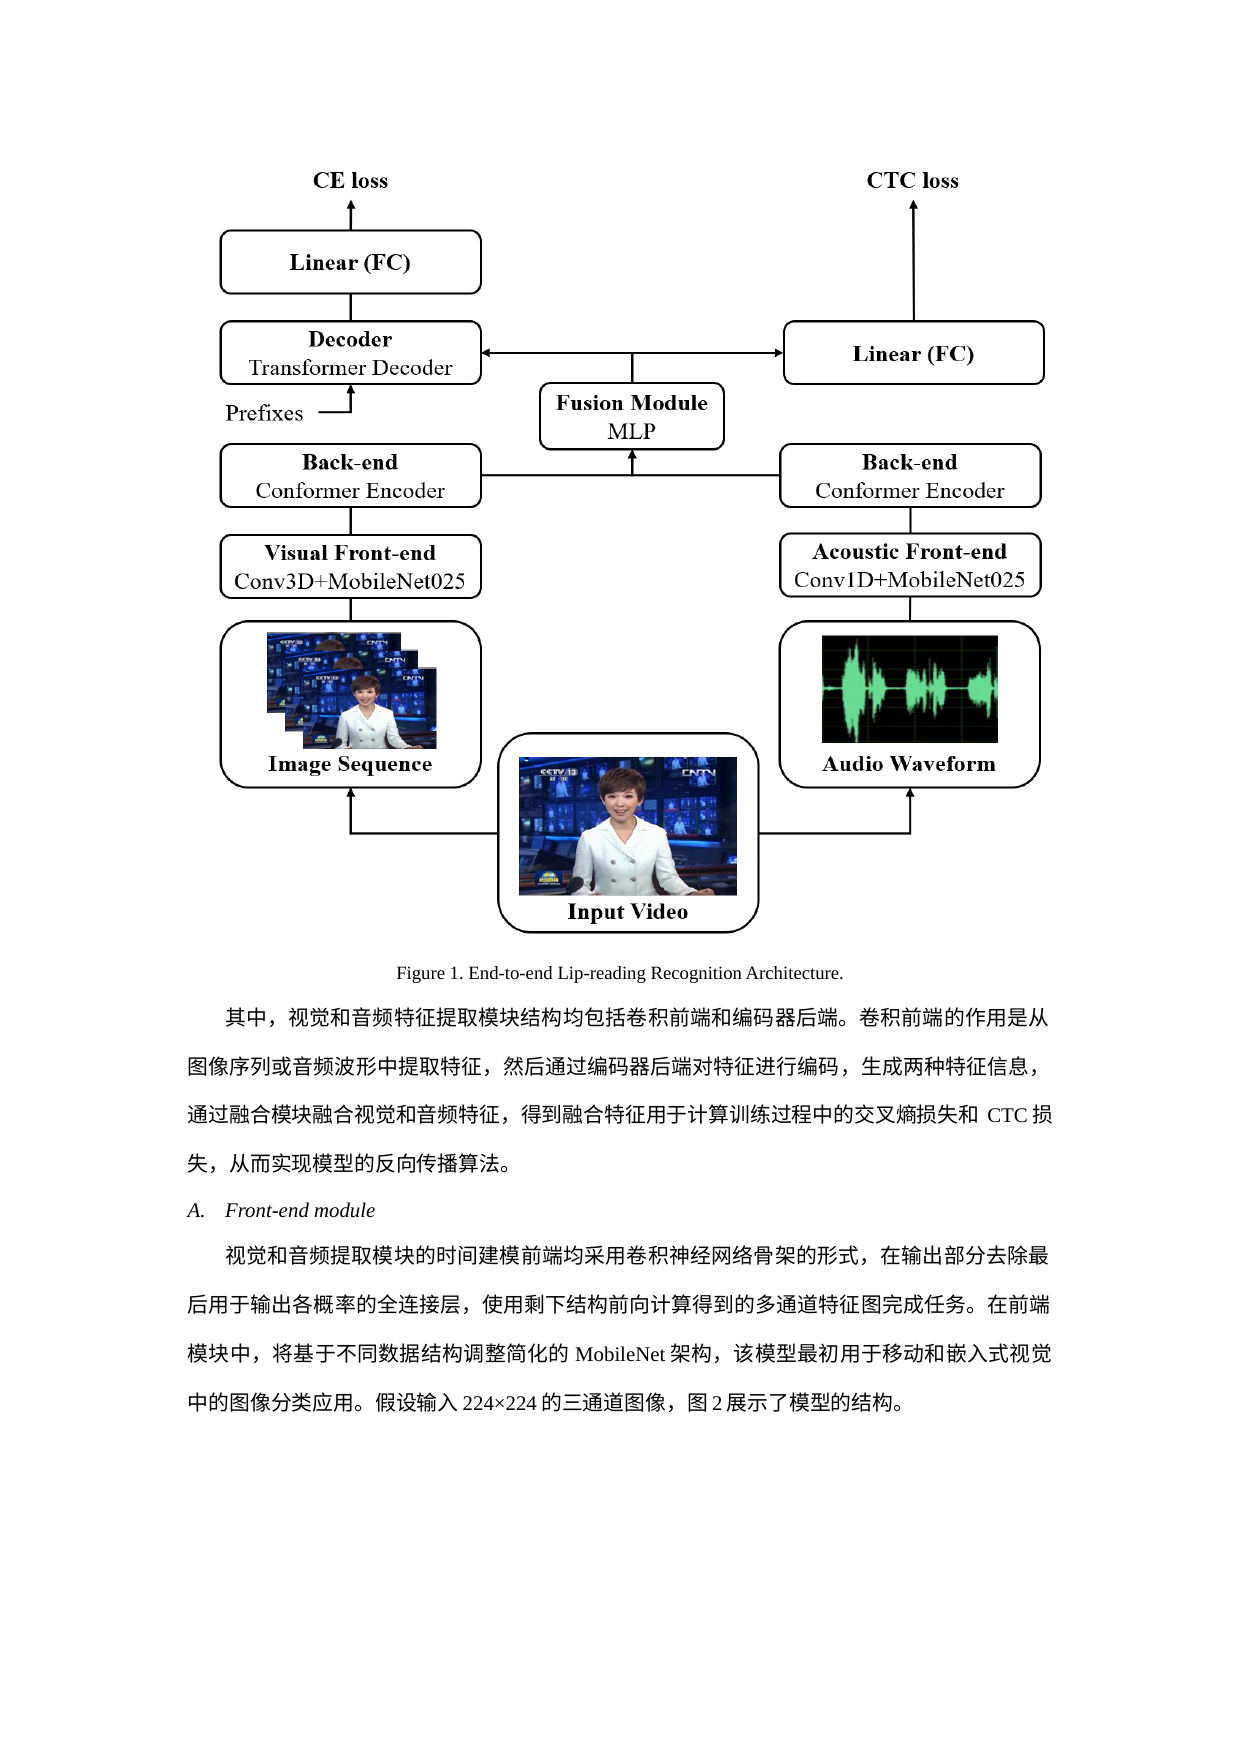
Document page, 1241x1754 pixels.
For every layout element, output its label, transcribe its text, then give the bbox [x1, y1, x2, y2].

list Front-end module [187, 1194, 1053, 1226]
text 其中，视觉和音频特征提取模块结构均包括卷积前端和编码器后端。卷积前端的作用是从图像序列或音频波形中提取特征，然后通过编码器后端对特征进行编码，生成两种特征信息，通过融合模块融合视觉和音频特征，得到融合特征用于计算训练过程中的交叉熵损失和CTC损失，从而实现模型的反向传播算法。 [187, 1000, 1053, 1179]
picture [187, 162, 1053, 939]
text Figure 1. End-to-end Lip-reading Recognition Architecture. [187, 957, 1053, 989]
text 视觉和音频提取模块的时间建模前端均采用卷积神经网络骨架的形式，在输出部分去除最后用于输出各概率的全连接层，使用剩下结构前向计算得到的多通道特征图完成任务。在前端模块中，将基于不同数据结构调整简化的MobileNet架构，该模型最初用于移动和嵌入式视觉中的图像分类应用。假设输入224×224的三通道图像，图2展示了模型的结构。 [187, 1238, 1053, 1417]
